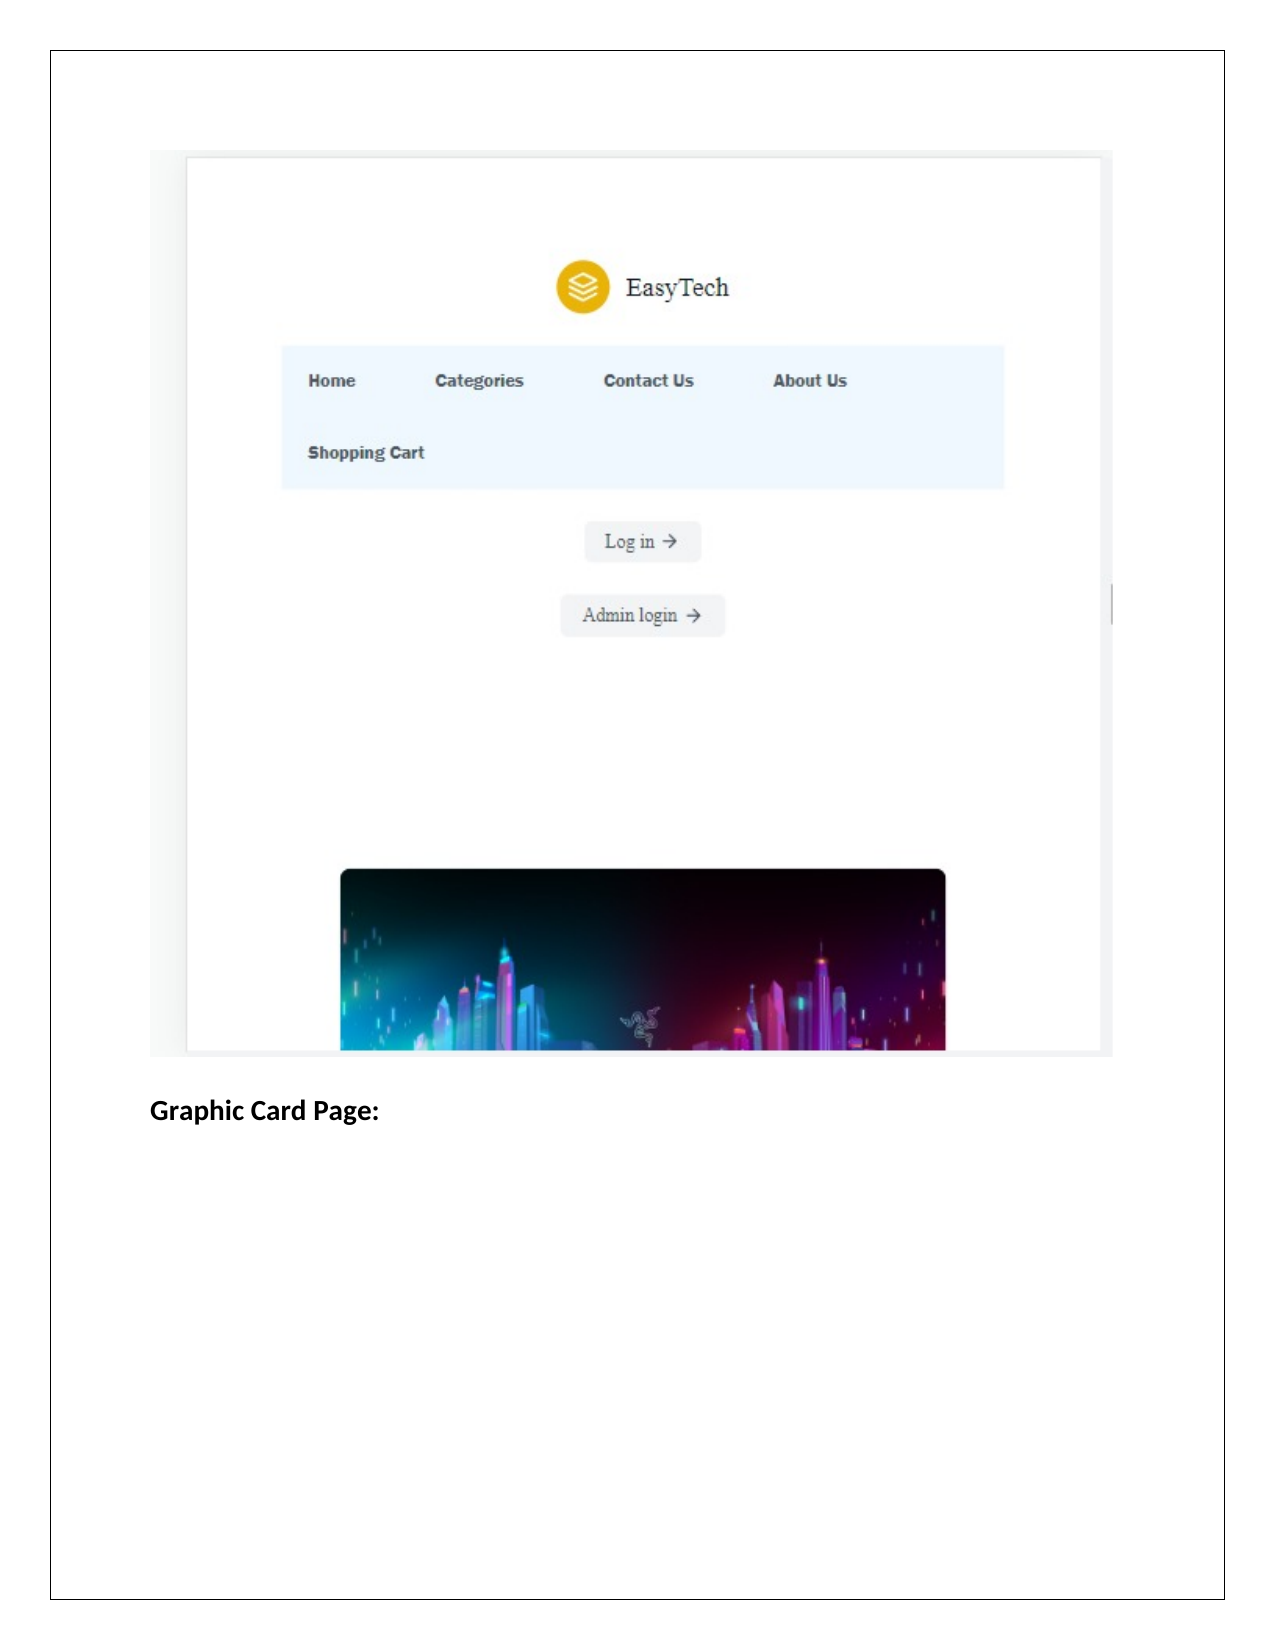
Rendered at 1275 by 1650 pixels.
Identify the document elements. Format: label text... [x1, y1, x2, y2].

picture [150, 150, 1113, 1057]
text Graphic Card Page: [150, 1092, 1125, 1127]
